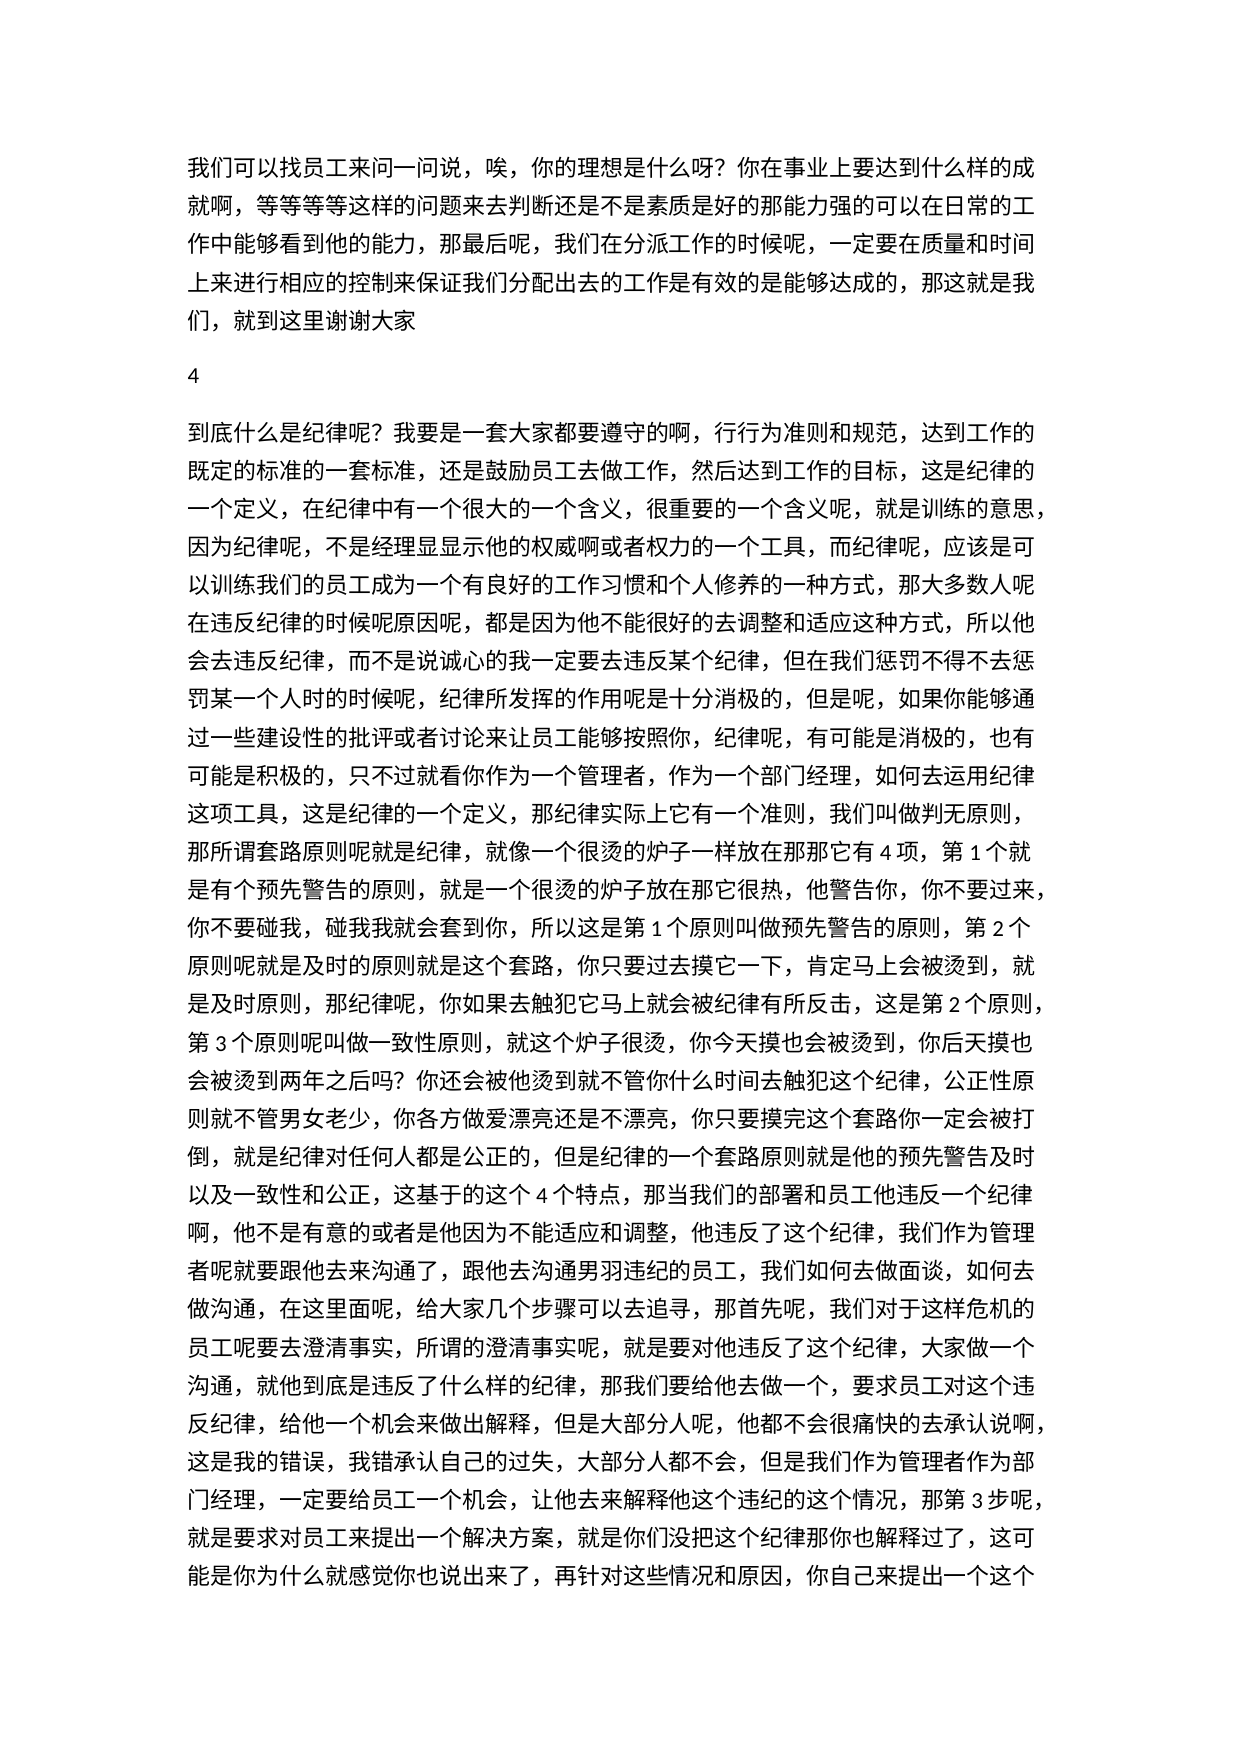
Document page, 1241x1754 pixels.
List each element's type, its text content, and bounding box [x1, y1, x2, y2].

text 4 [187, 361, 1053, 389]
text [187, 414, 1053, 1591]
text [187, 150, 1053, 336]
